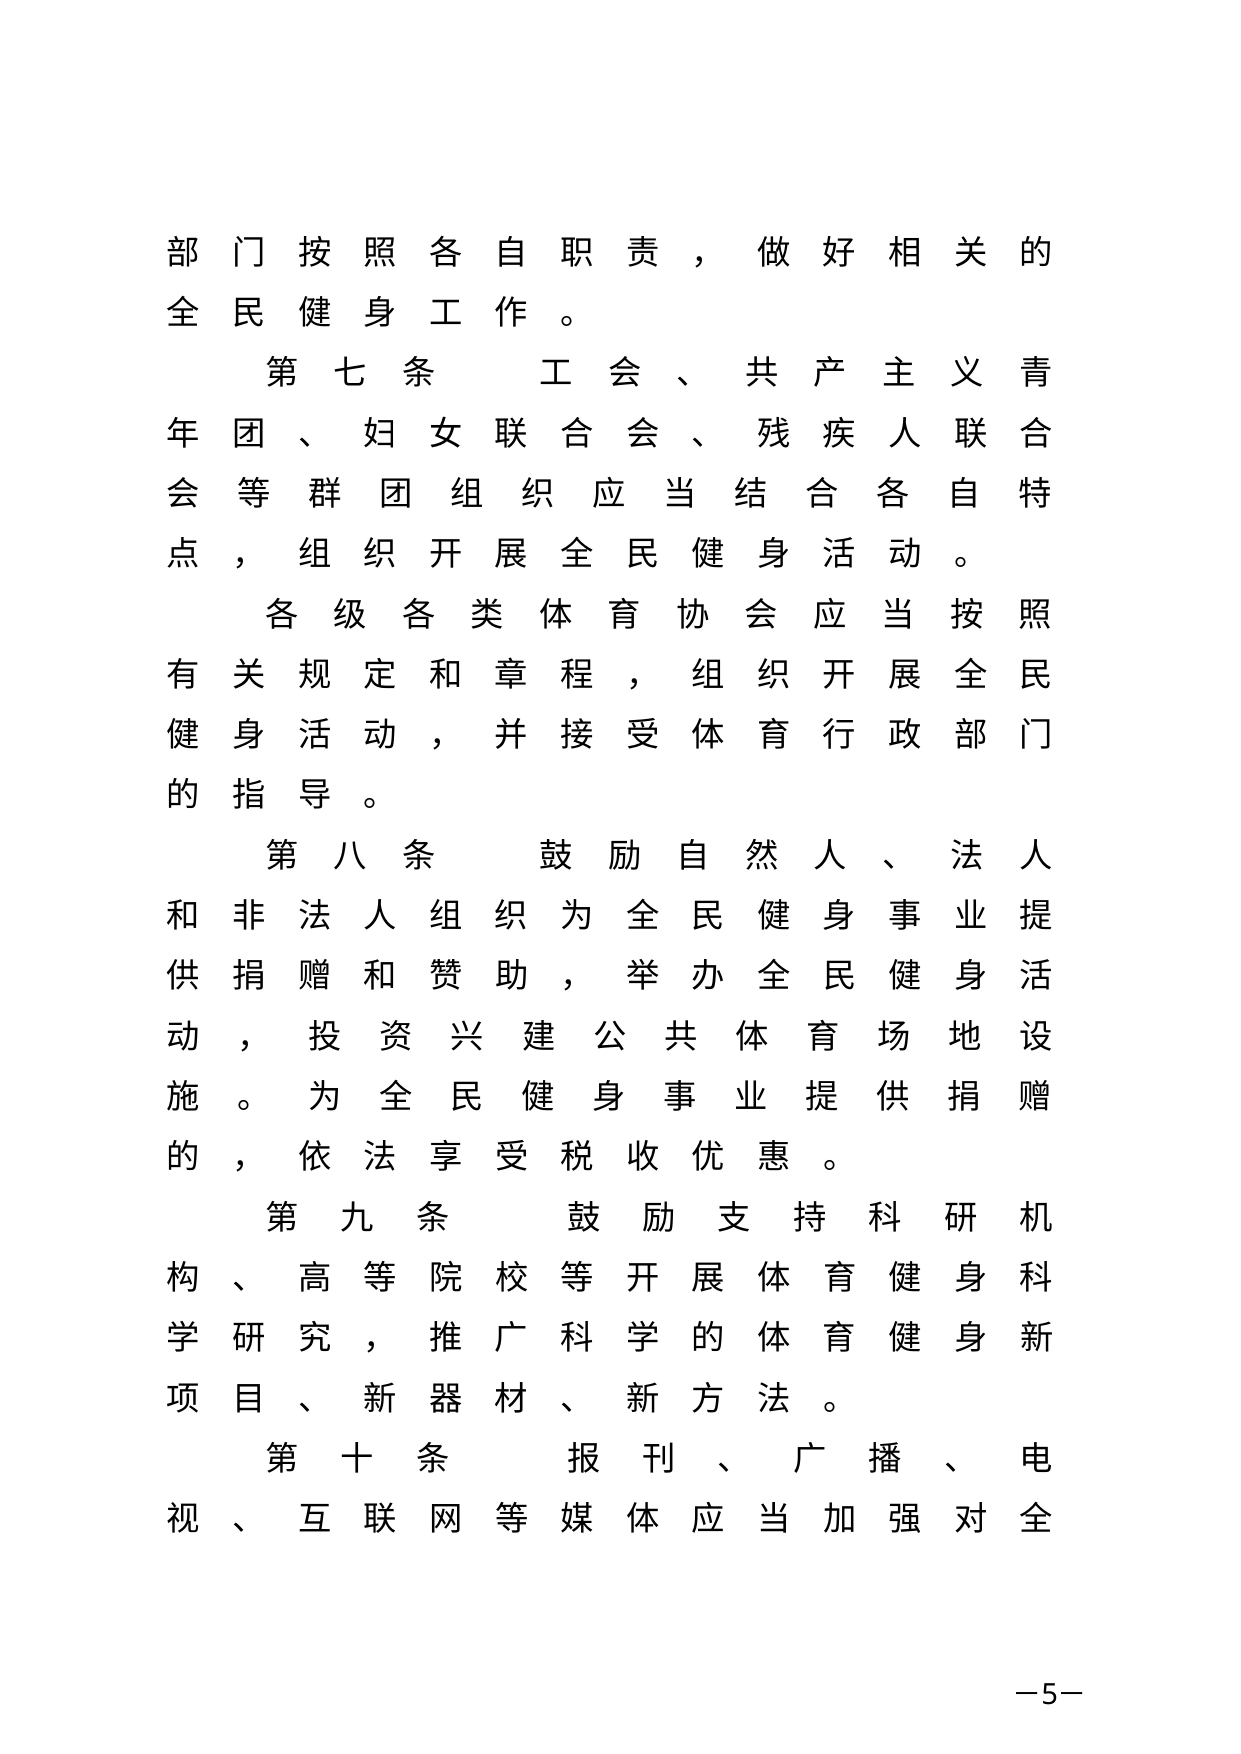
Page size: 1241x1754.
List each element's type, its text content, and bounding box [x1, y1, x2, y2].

text 第七条 工会、共产主义青年团、妇女联合会、残疾人联合会等群团组织应当结合各自特点，组织开展全民健身活动。 [167, 340, 1085, 581]
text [167, 1426, 1085, 1546]
text 第九条 鼓励支持科研机构、高等院校等开展体育健身科学研究，推广科学的体育健身新项目、新器材、新方法。 [167, 1184, 1085, 1426]
text 各级各类体育协会应当按照有关规定和章程，组织开展全民健身活动，并接受体育行政部门的指导。 [167, 581, 1085, 822]
text 第八条 鼓励自然人、法人和非法人组织为全民健身事业提供捐赠和赞助，举办全民健身活动，投资兴建公共体育场地设施。为全民健身事业提供捐赠的，依法享受税收优惠。 [167, 822, 1085, 1184]
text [167, 219, 1085, 340]
